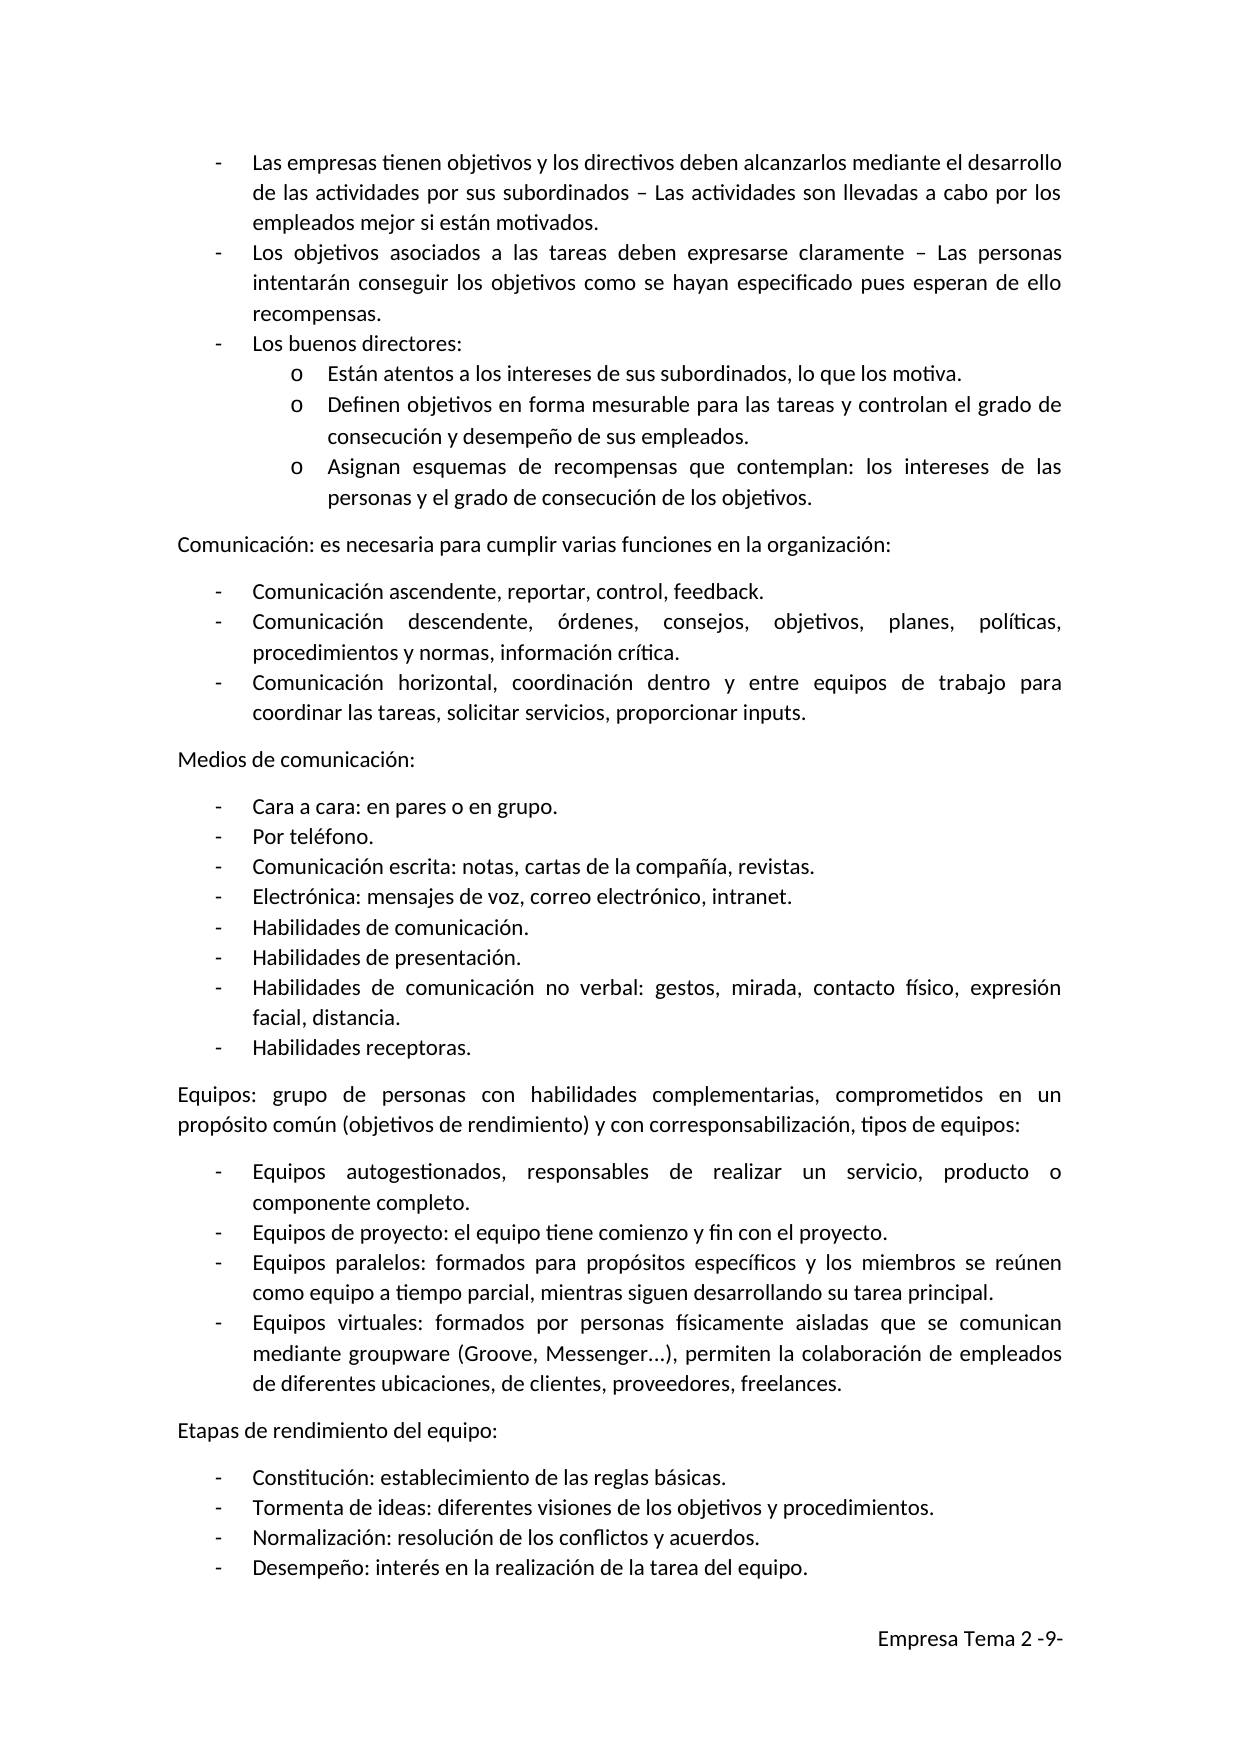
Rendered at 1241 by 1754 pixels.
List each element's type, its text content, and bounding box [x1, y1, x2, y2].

list Equipos de proyecto: el equipo tiene comienzo y fin con el proyecto. [215, 1218, 1063, 1246]
text Comunicación: es necesaria para cumplir varias funciones en la organización: [177, 530, 1063, 558]
list Definen objetivos en forma mesurable para las tareas y controlan el grado de consecución y desempeño de sus empleados. [290, 391, 1063, 450]
list Constitución: establecimiento de las reglas básicas. [215, 1463, 1063, 1491]
list Comunicación escrita: notas, cartas de la compañía, revistas. [215, 852, 1063, 880]
list Por teléfono. [215, 822, 1063, 850]
list Las empresas tienen objetivos y los directivos deben alcanzarlos mediante el desarrollo de las actividades por sus subordinados – Las actividades son llevadas a cabo por los empleados mejor si están motivados. [215, 148, 1063, 236]
list Desempeño: interés en la realización de la tarea del equipo. [215, 1553, 1063, 1581]
list Habilidades receptoras. [215, 1033, 1063, 1061]
list Equipos virtuales: formados por personas físicamente aisladas que se comunican mediante groupware (Groove, Messenger...), permiten la colaboración de empleados de diferentes ubicaciones, de clientes, proveedores, freelances. [215, 1308, 1063, 1397]
list Habilidades de presentación. [215, 943, 1063, 971]
list Electrónica: mensajes de voz, correo electrónico, intranet. [215, 882, 1063, 910]
list Habilidades de comunicación no verbal: gestos, mirada, contacto físico, expresión facial, distancia. [215, 973, 1063, 1031]
list Equipos paralelos: formados para propósitos específicos y los miembros se reúnen como equipo a tiempo parcial, mientras siguen desarrollando su tarea principal. [215, 1248, 1063, 1306]
text Equipos: grupo de personas con habilidades complementarias, comprometidos en un propósito común (objetivos de rendimiento) y con corresponsabilización, tipos de equipos: [177, 1080, 1063, 1138]
list Comunicación ascendente, reportar, control, feedback. [215, 577, 1063, 605]
list Asignan esquemas de recompensas que contemplan: los intereses de las personas y el grado de consecución de los objetivos. [290, 452, 1063, 511]
list Habilidades de comunicación. [215, 913, 1063, 941]
list Están atentos a los intereses de sus subordinados, lo que los motiva. [290, 359, 1063, 388]
text Medios de comunicación: [177, 745, 1063, 773]
list Normalización: resolución de los conflictos y acuerdos. [215, 1523, 1063, 1551]
list Tormenta de ideas: diferentes visiones de los objetivos y procedimientos. [215, 1493, 1063, 1521]
list Comunicación descendente, órdenes, consejos, objetivos, planes, políticas, procedimientos y normas, información crítica. [215, 607, 1063, 666]
list Cara a cara: en pares o en grupo. [215, 792, 1063, 820]
list Los buenos directores: [215, 329, 1063, 357]
list Los objetivos asociados a las tareas deben expresarse claramente – Las personas intentarán conseguir los objetivos como se hayan especificado pues esperan de ello recompensas. [215, 238, 1063, 327]
text Etapas de rendimiento del equipo: [177, 1416, 1063, 1444]
list Comunicación horizontal, coordinación dentro y entre equipos de trabajo para coordinar las tareas, solicitar servicios, proporcionar inputs. [215, 668, 1063, 726]
list Equipos autogestionados, responsables de realizar un servicio, producto o componente completo. [215, 1157, 1063, 1216]
